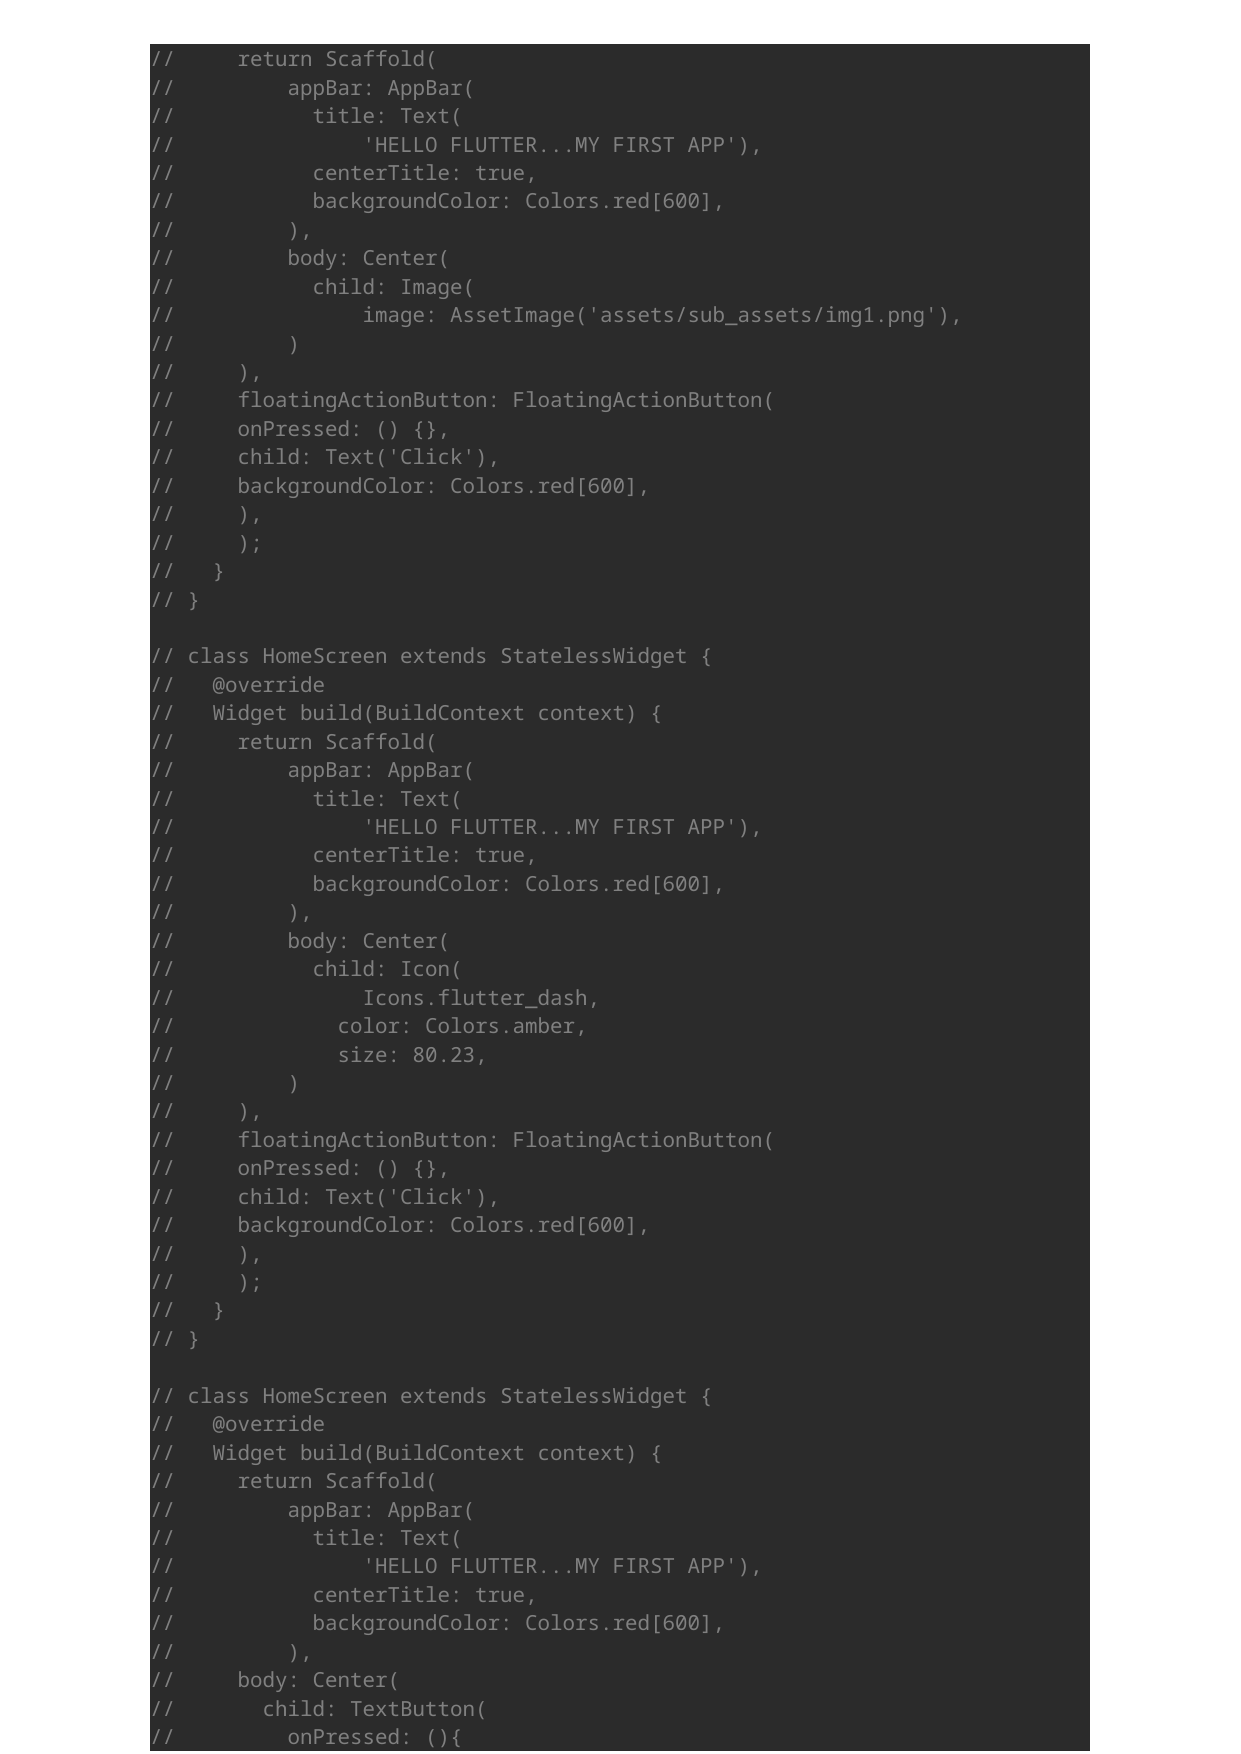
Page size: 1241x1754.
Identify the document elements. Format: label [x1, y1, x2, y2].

text [150, 44, 1090, 1751]
